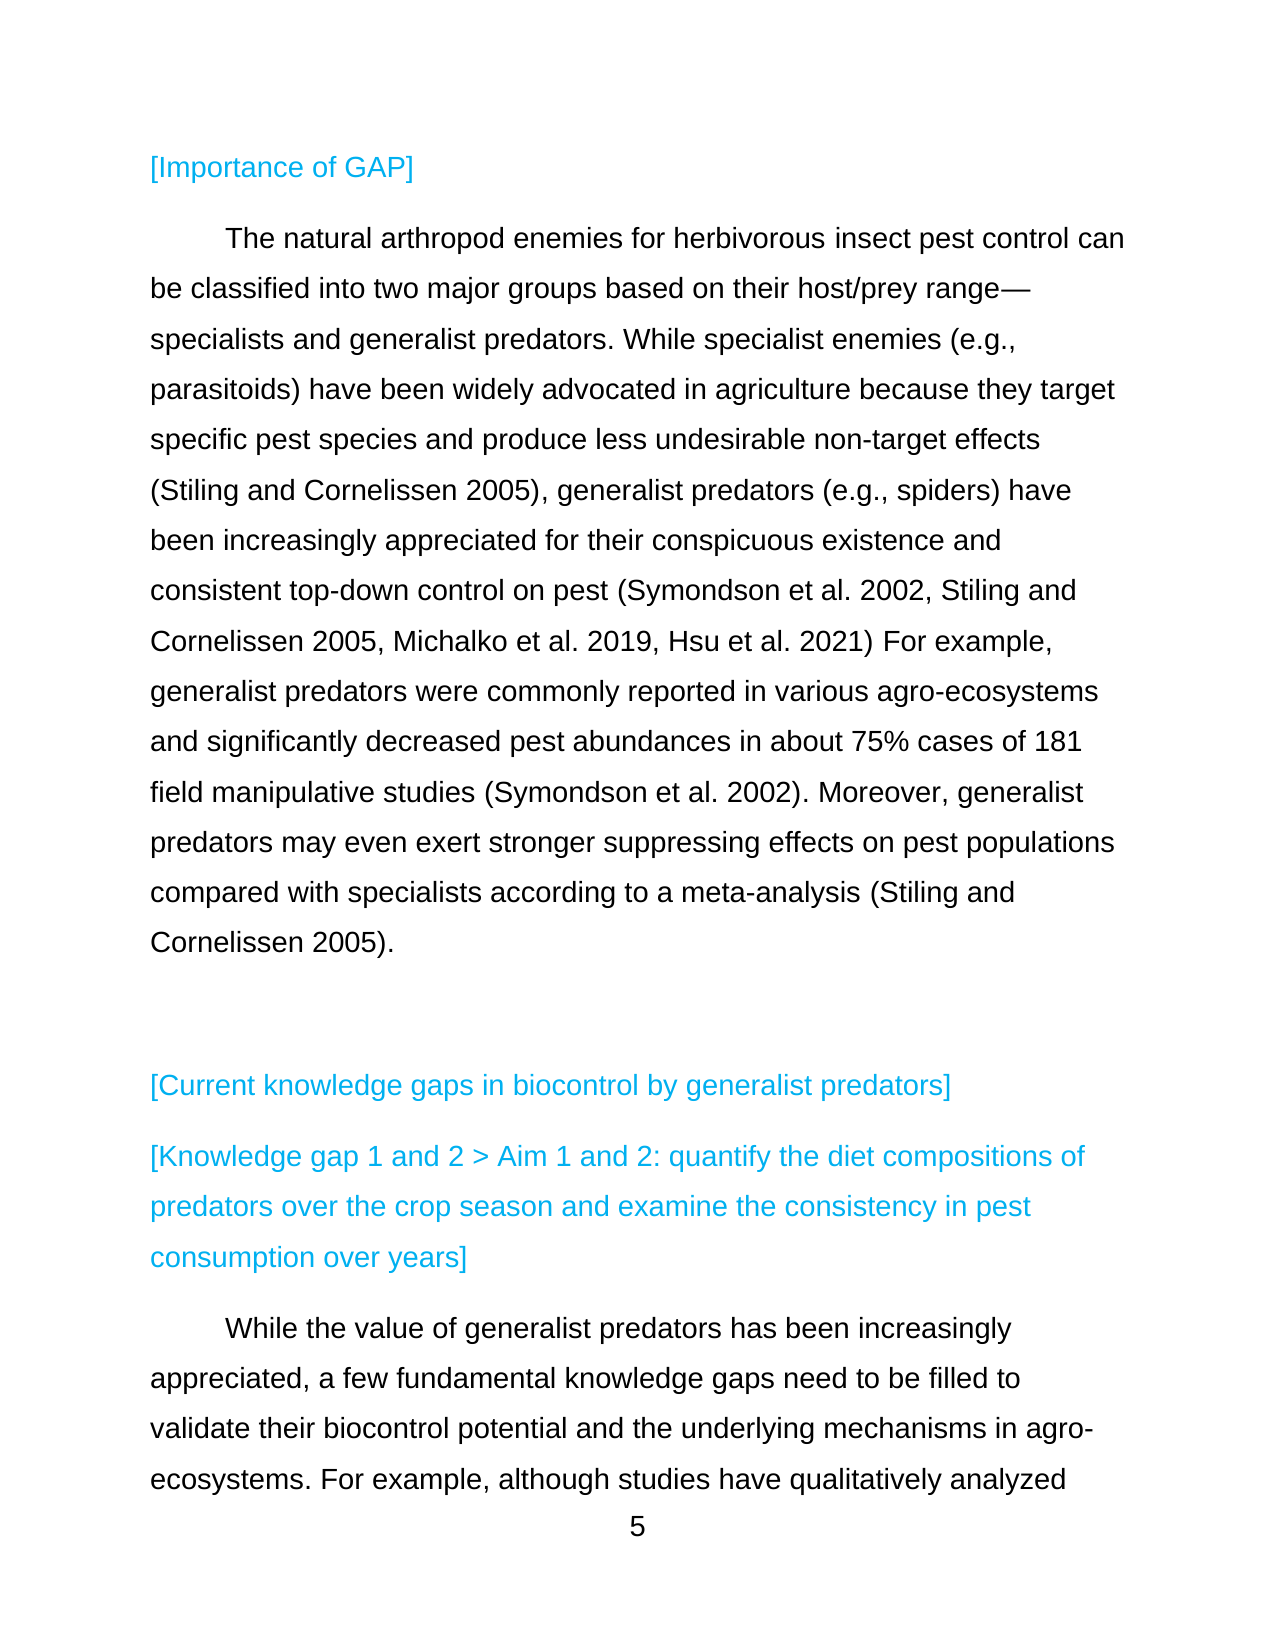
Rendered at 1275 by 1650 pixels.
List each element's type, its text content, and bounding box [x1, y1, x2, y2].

text [Current knowledge gaps in biocontrol by generalist predators] [150, 1068, 1125, 1101]
text The natural arthropod enemies for herbivorous insect pest control can be classified into two major groups based on their host/prey range—specialists and generalist predators. While specialist enemies (e.g., parasitoids) have been widely advocated in agriculture because they target specific pest species and produce less undesirable non-target effects (Stiling and Cornelissen 2005), generalist predators (e.g., spiders) have been increasingly appreciated for their conspicuous existence and consistent top-down control on pest (Symondson et al. 2002, Stiling and Cornelissen 2005, Michalko et al. 2019, Hsu et al. 2021) For example, generalist predators were commonly reported in various agro-ecosystems and significantly decreased pest abundances in about 75% cases of 181 field manipulative studies (Symondson et al. 2002). Moreover, generalist predators may even exert stronger suppressing effects on pest populations compared with specialists according to a meta-analysis (Stiling and Cornelissen 2005). [150, 221, 1125, 959]
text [150, 1311, 1125, 1495]
text [Importance of GAP] [150, 150, 1125, 183]
text [Knowledge gap 1 and 2 > Aim 1 and 2: quantify the diet compositions of predators over the crop season and examine the consistency in pest consumption over years] [150, 1139, 1125, 1273]
